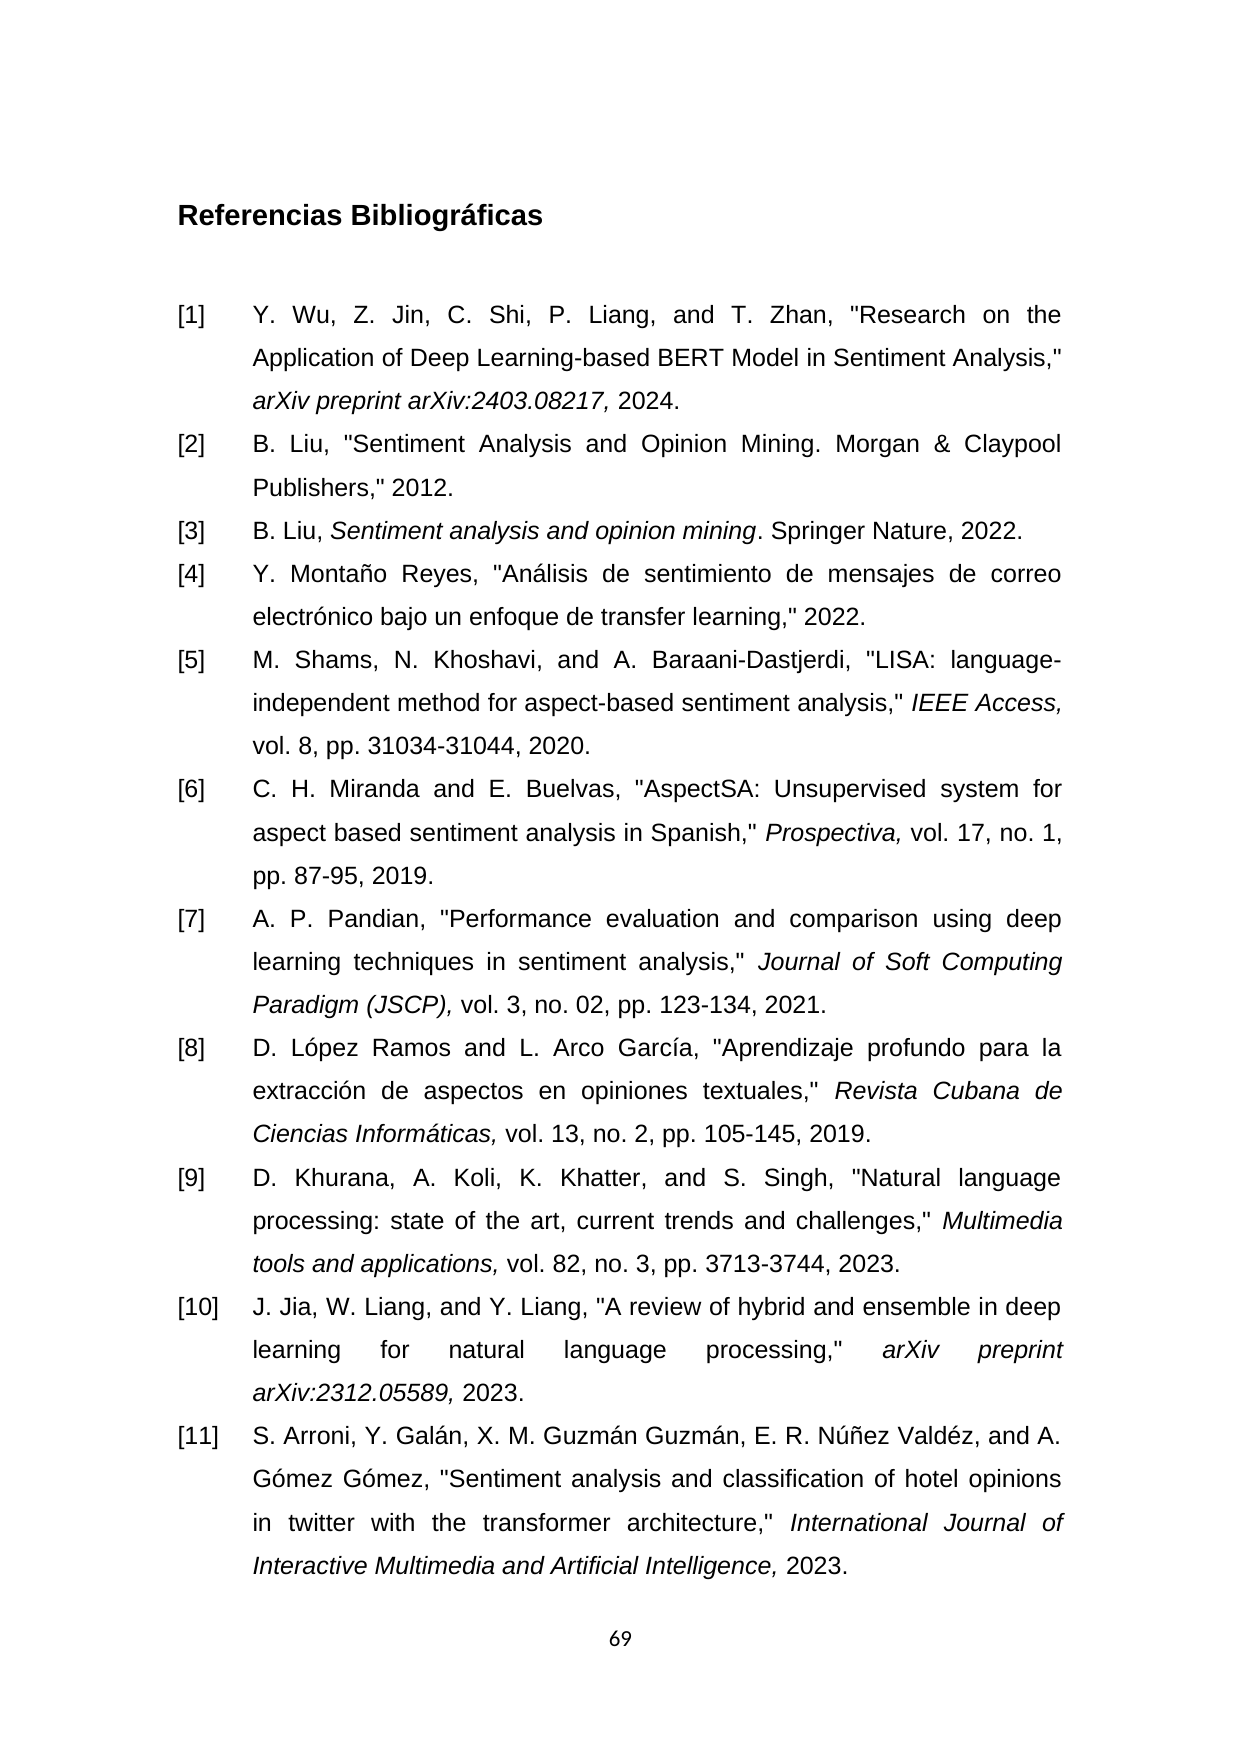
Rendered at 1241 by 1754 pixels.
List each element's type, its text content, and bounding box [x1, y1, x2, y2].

text [6] C. H. Miranda and E. Buelvas, "AspectSA: Unsupervised system for aspect based sentiment analysis in Spanish," Prospectiva, vol. 17, no. 1, pp. 87-95, 2019. [177, 774, 1063, 889]
text [3] B. Liu, Sentiment analysis and opinion mining. Springer Nature, 2022. [177, 516, 1063, 544]
text [10] J. Jia, W. Liang, and Y. Liang, "A review of hybrid and ensemble in deep learning for natural language processing," arXiv preprint arXiv:2312.05589, 2023. [177, 1292, 1063, 1407]
text [5] M. Shams, N. Khoshavi, and A. Baraani-Dastjerdi, "LISA: language-independent method for aspect-based sentiment analysis," IEEE Access, vol. 8, pp. 31034-31044, 2020. [177, 645, 1063, 760]
text [1] Y. Wu, Z. Jin, C. Shi, P. Liang, and T. Zhan, "Research on the Application of Deep Learning-based BERT Model in Sentiment Analysis," arXiv preprint arXiv:2403.08217, 2024. [177, 300, 1063, 415]
text [8] D. López Ramos and L. Arco García, "Aprendizaje profundo para la extracción de aspectos en opiniones textuales," Revista Cubana de Ciencias Informáticas, vol. 13, no. 2, pp. 105-145, 2019. [177, 1033, 1063, 1148]
text [9] D. Khurana, A. Koli, K. Khatter, and S. Singh, "Natural language processing: state of the art, current trends and challenges," Multimedia tools and applications, vol. 82, no. 3, pp. 3713-3744, 2023. [177, 1163, 1063, 1278]
subtitle Referencias Bibliográficas [177, 198, 1063, 231]
text [7] A. P. Pandian, "Performance evaluation and comparison using deep learning techniques in sentiment analysis," Journal of Soft Computing Paradigm (JSCP), vol. 3, no. 02, pp. 123-134, 2021. [177, 904, 1063, 1019]
text [2] B. Liu, "Sentiment Analysis and Opinion Mining. Morgan & Claypool Publishers," 2012. [177, 429, 1063, 501]
text [11] S. Arroni, Y. Galán, X. M. Guzmán Guzmán, E. R. Núñez Valdéz, and A. Gómez Gómez, "Sentiment analysis and classification of hotel opinions in twitter with the transformer architecture," International Journal of Interactive Multimedia and Artificial Intelligence, 2023. [177, 1421, 1063, 1579]
text [4] Y. Montaño Reyes, "Análisis de sentimiento de mensajes de correo electrónico bajo un enfoque de transfer learning," 2022. [177, 559, 1063, 631]
